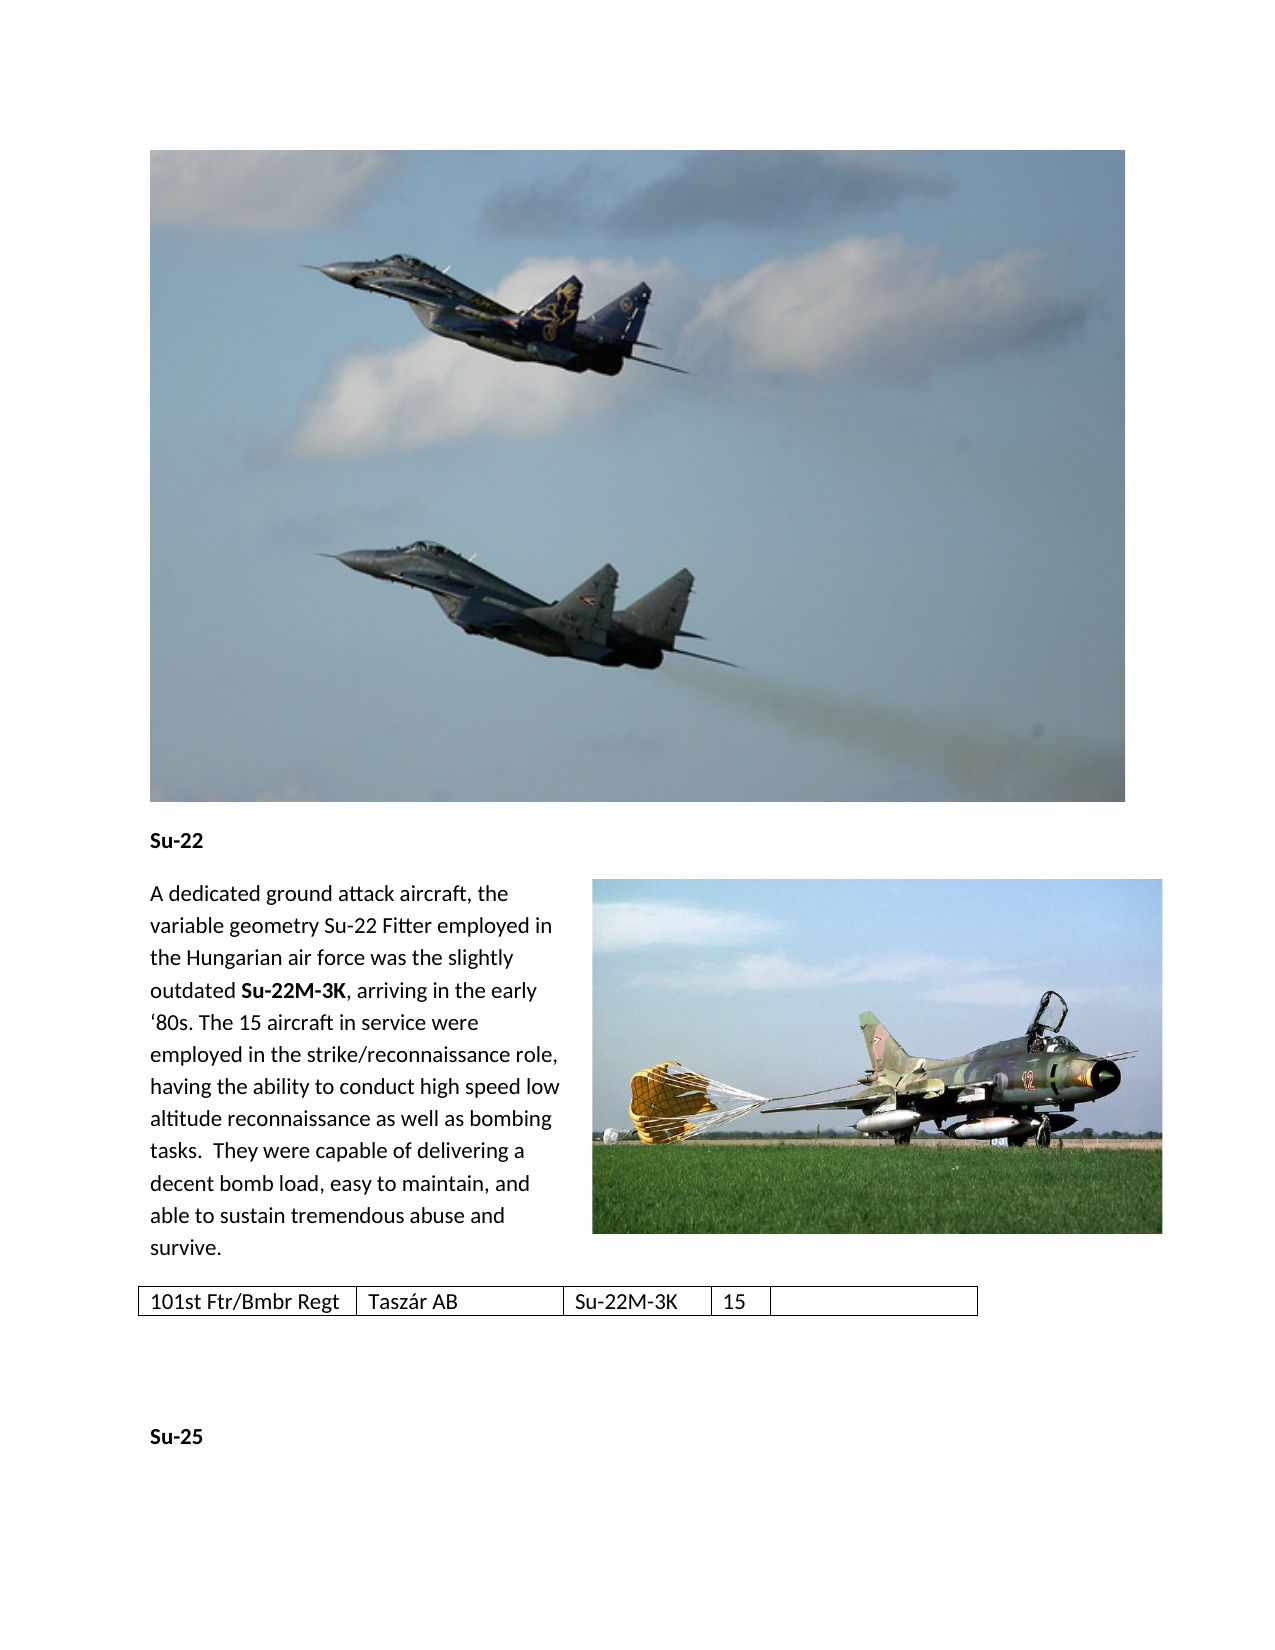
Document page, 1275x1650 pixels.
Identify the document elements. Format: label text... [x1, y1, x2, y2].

picture [150, 150, 1125, 802]
text Su-22 [150, 826, 1125, 854]
table_header Taszár AB [357, 1287, 563, 1315]
table_header 101st Ftr/Bmbr Regt [139, 1287, 356, 1315]
table_header Su-22M-3K [564, 1287, 711, 1315]
picture [592, 879, 1163, 1234]
table_header 15 [712, 1287, 770, 1315]
table_header [771, 1287, 977, 1315]
text Su-25 [150, 1422, 1125, 1450]
